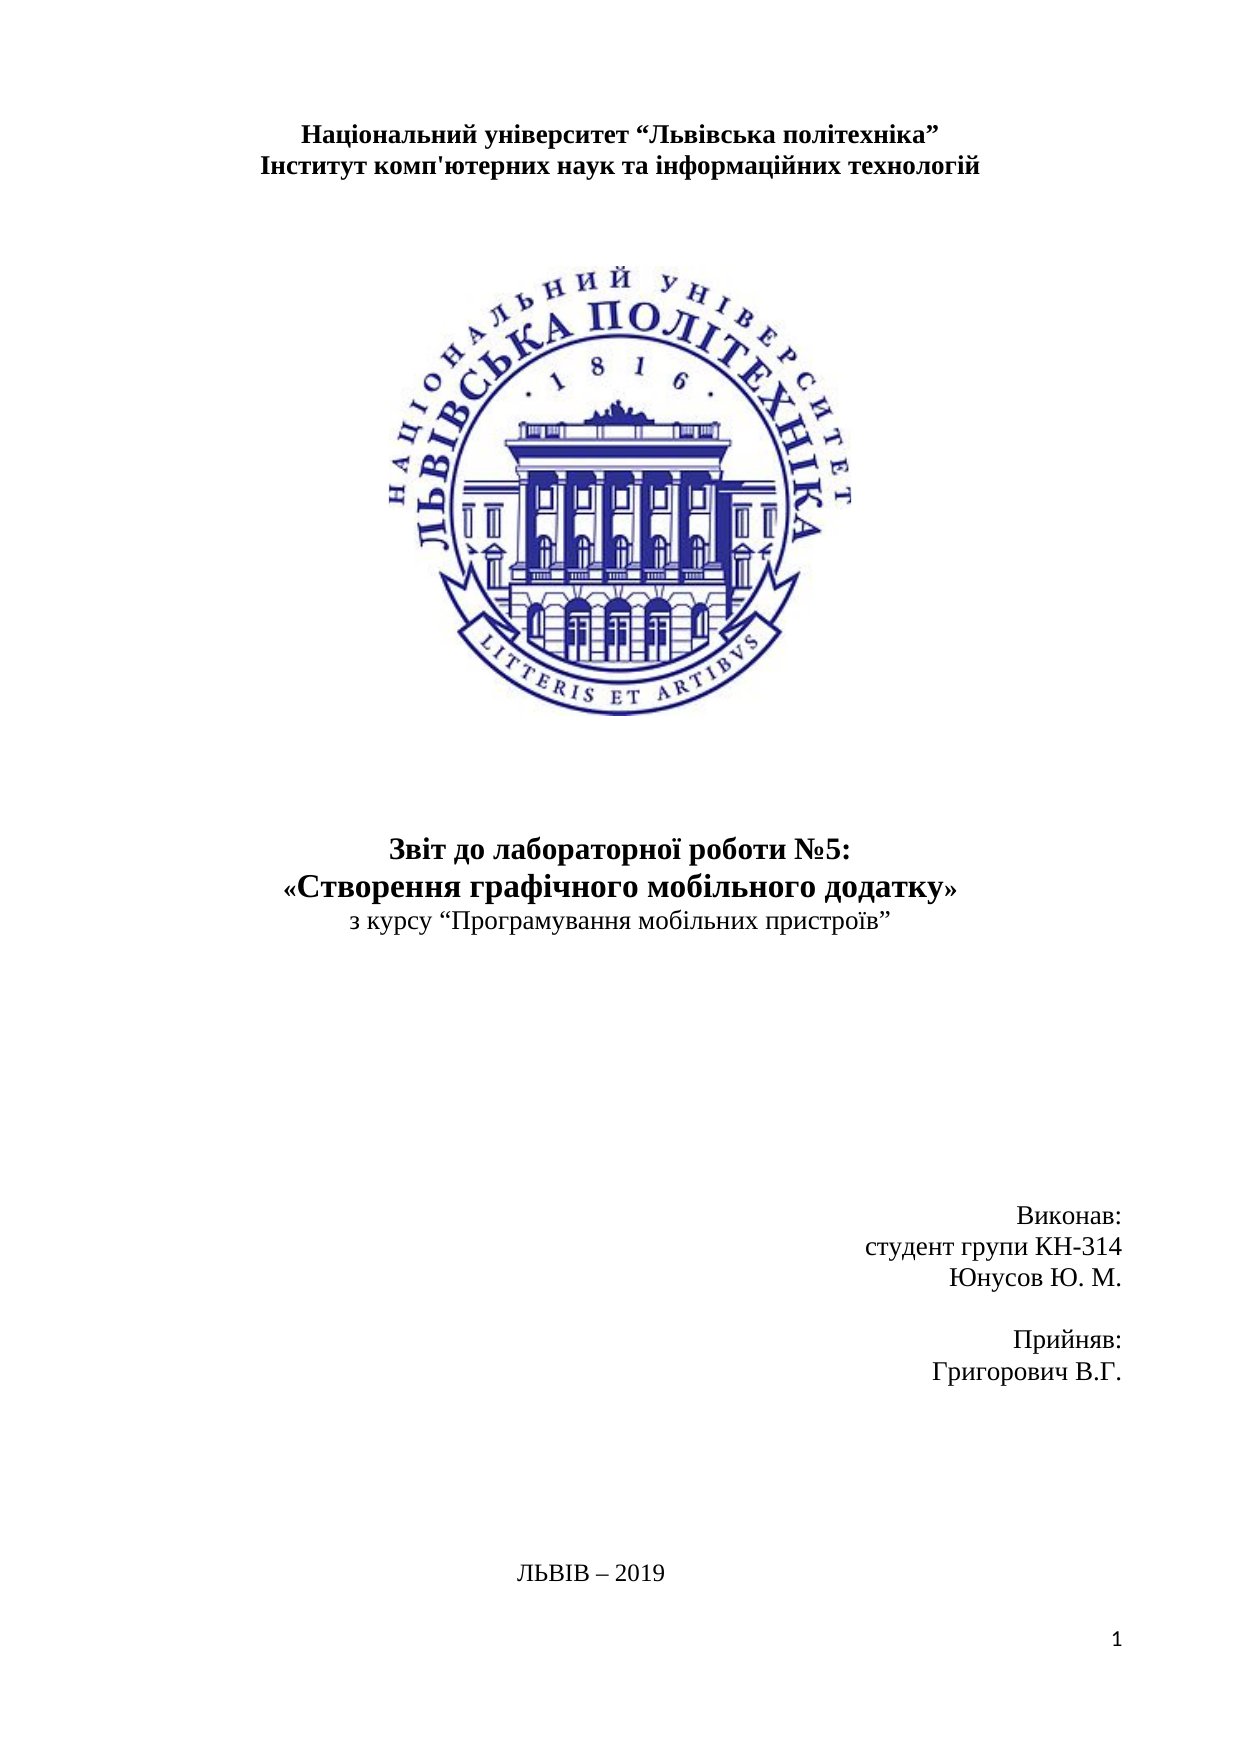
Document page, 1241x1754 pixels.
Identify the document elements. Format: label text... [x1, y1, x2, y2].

text Григорович В.Г. [118, 1355, 1122, 1386]
text студент групи КН-314 [650, 1230, 1122, 1261]
text Юнусов Ю. М. [650, 1261, 1122, 1292]
text з курсу “Програмування мобільних пристроїв” [118, 904, 1122, 936]
text Прийняв: [650, 1324, 1122, 1355]
text Інститут комп'ютерних наук та інформаційних технологій [118, 149, 1122, 180]
picture [388, 266, 852, 716]
subtitle ЛЬВІВ – 2019 [517, 1558, 1122, 1587]
text Виконав: [827, 1199, 1122, 1230]
text Звіт до лабораторної роботи №5: [118, 830, 1122, 866]
text Національний університет “Львівська політехніка” [118, 118, 1122, 149]
text «Створення графічного мобільного додатку» [118, 866, 1122, 904]
